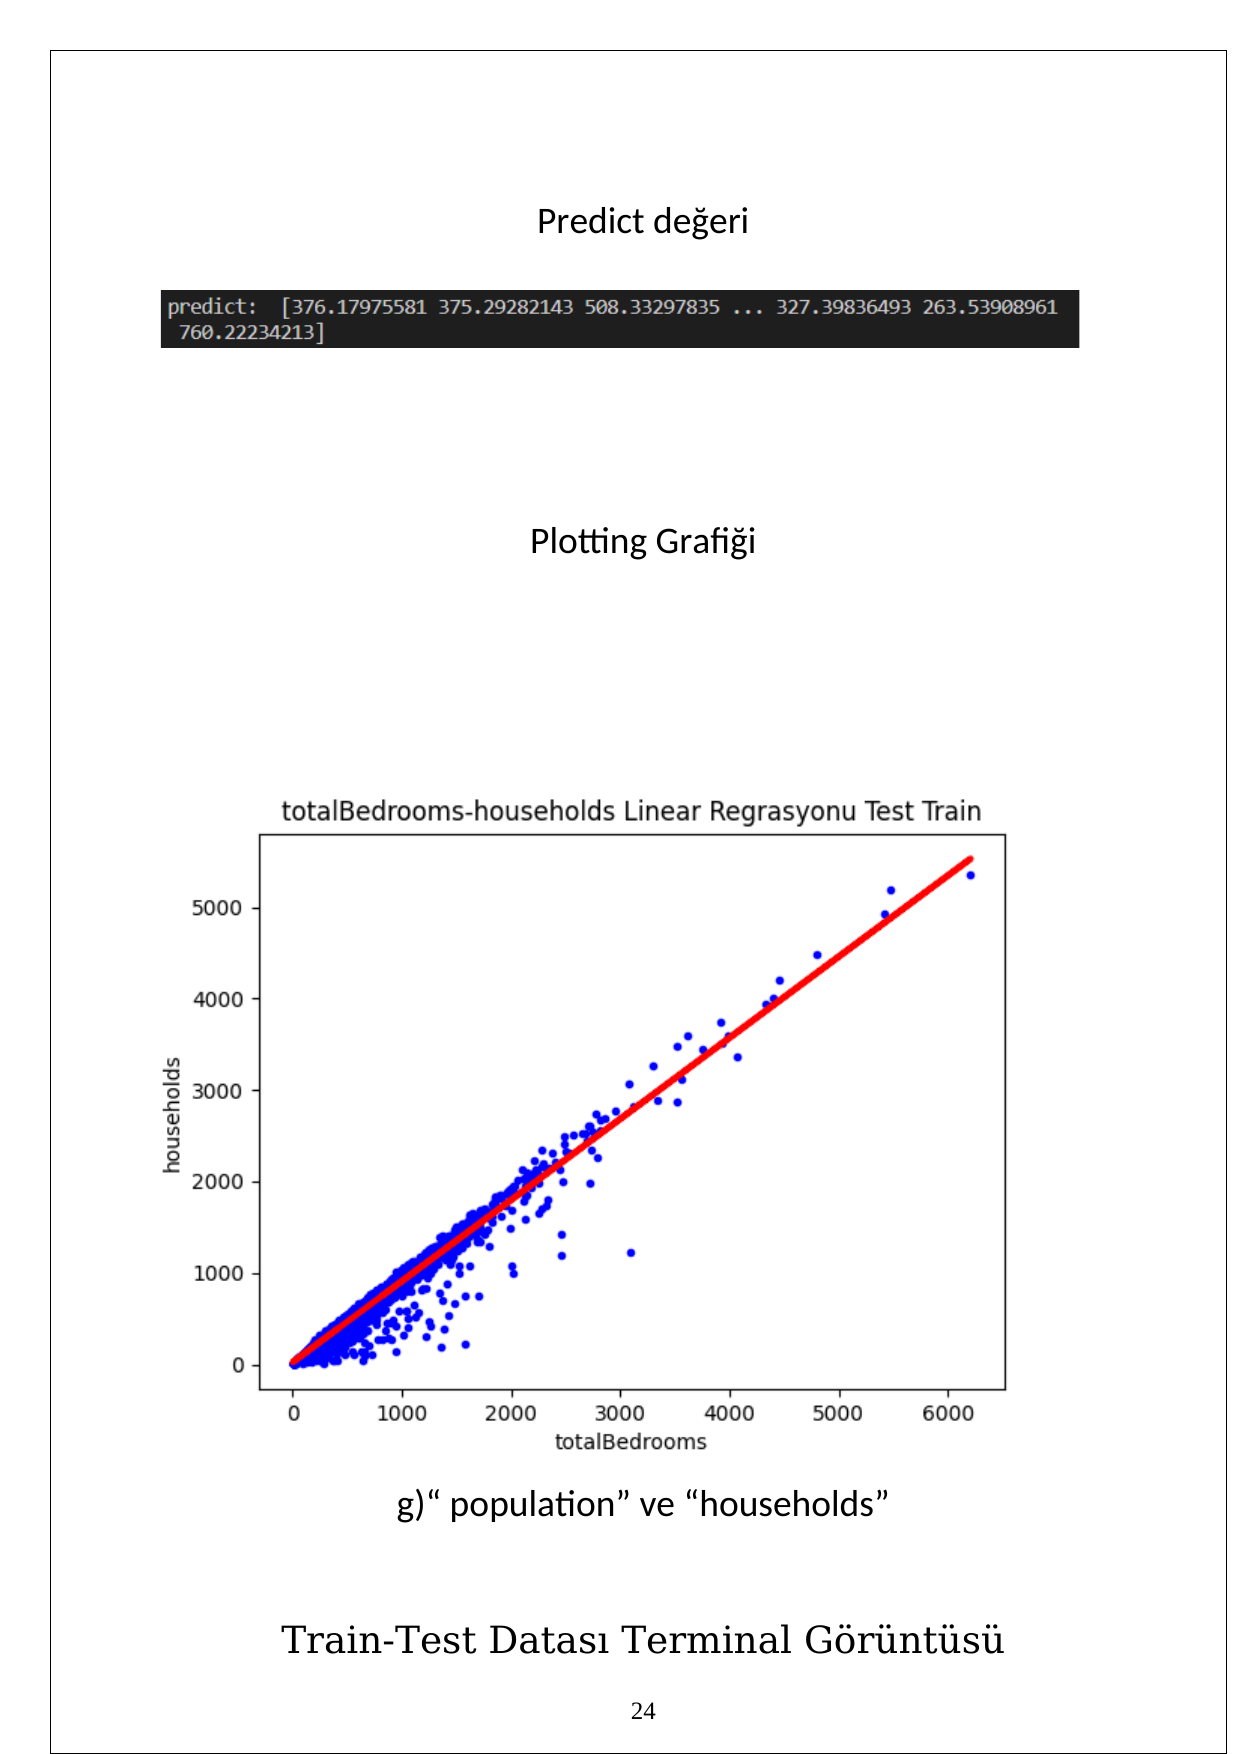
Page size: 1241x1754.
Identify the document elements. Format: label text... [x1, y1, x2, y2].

text Predict değeri [59, 197, 1226, 242]
picture [140, 747, 1101, 1469]
picture [160, 290, 1080, 348]
text Train-Test Datası Terminal Görüntüsü [59, 1617, 1226, 1662]
text Plotting Grafiği [59, 517, 1226, 563]
text g)“ population” ve “households” [59, 1480, 1226, 1526]
